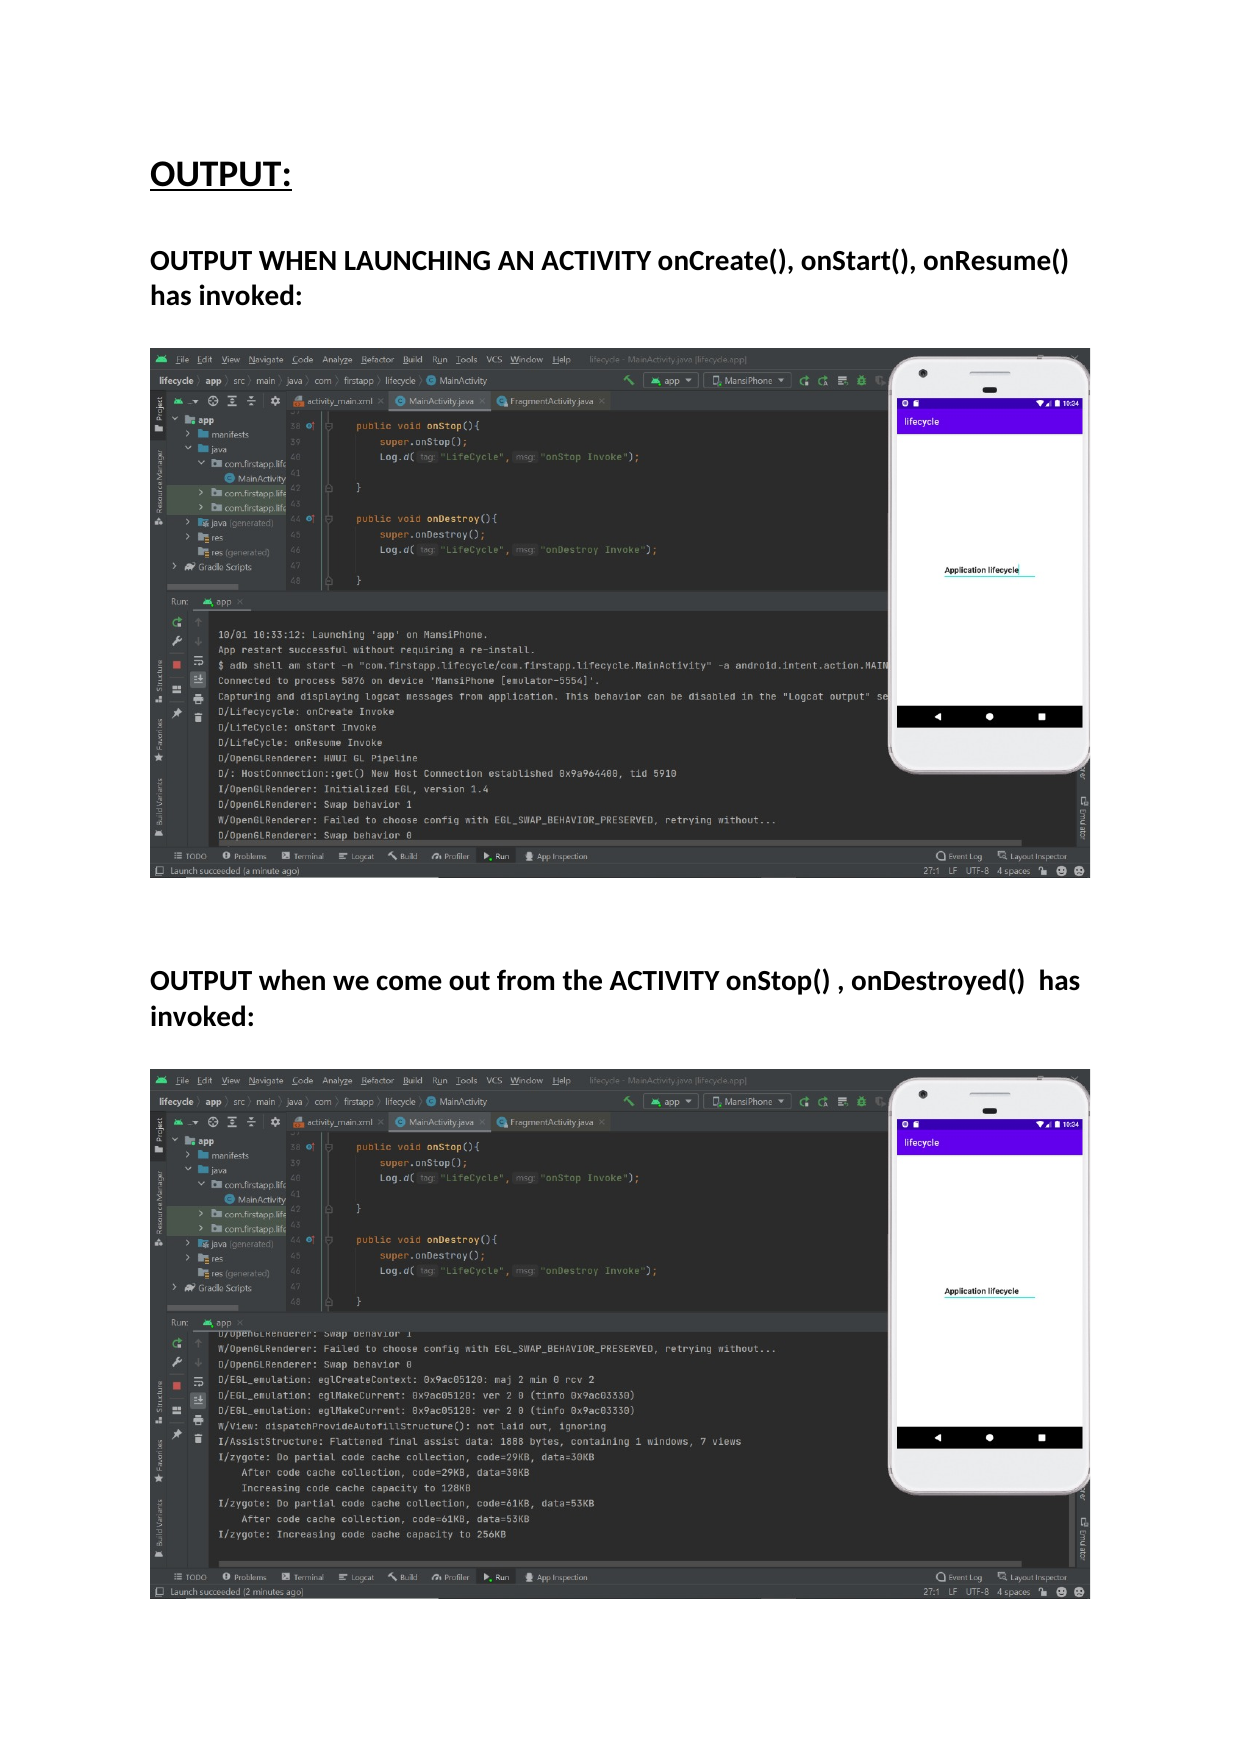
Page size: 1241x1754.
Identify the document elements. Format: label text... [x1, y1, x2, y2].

text OUTPUT: [150, 150, 1090, 196]
picture [150, 1069, 1091, 1599]
picture [150, 348, 1091, 878]
text OUTPUT when we come out from the ACTIVITY onStop() , onDestroyed() has invoked: [150, 962, 1090, 1034]
text OUTPUT WHEN LAUNCHING AN ACTIVITY onCreate(), onStart(), onResume() has invoked: [150, 242, 1090, 313]
